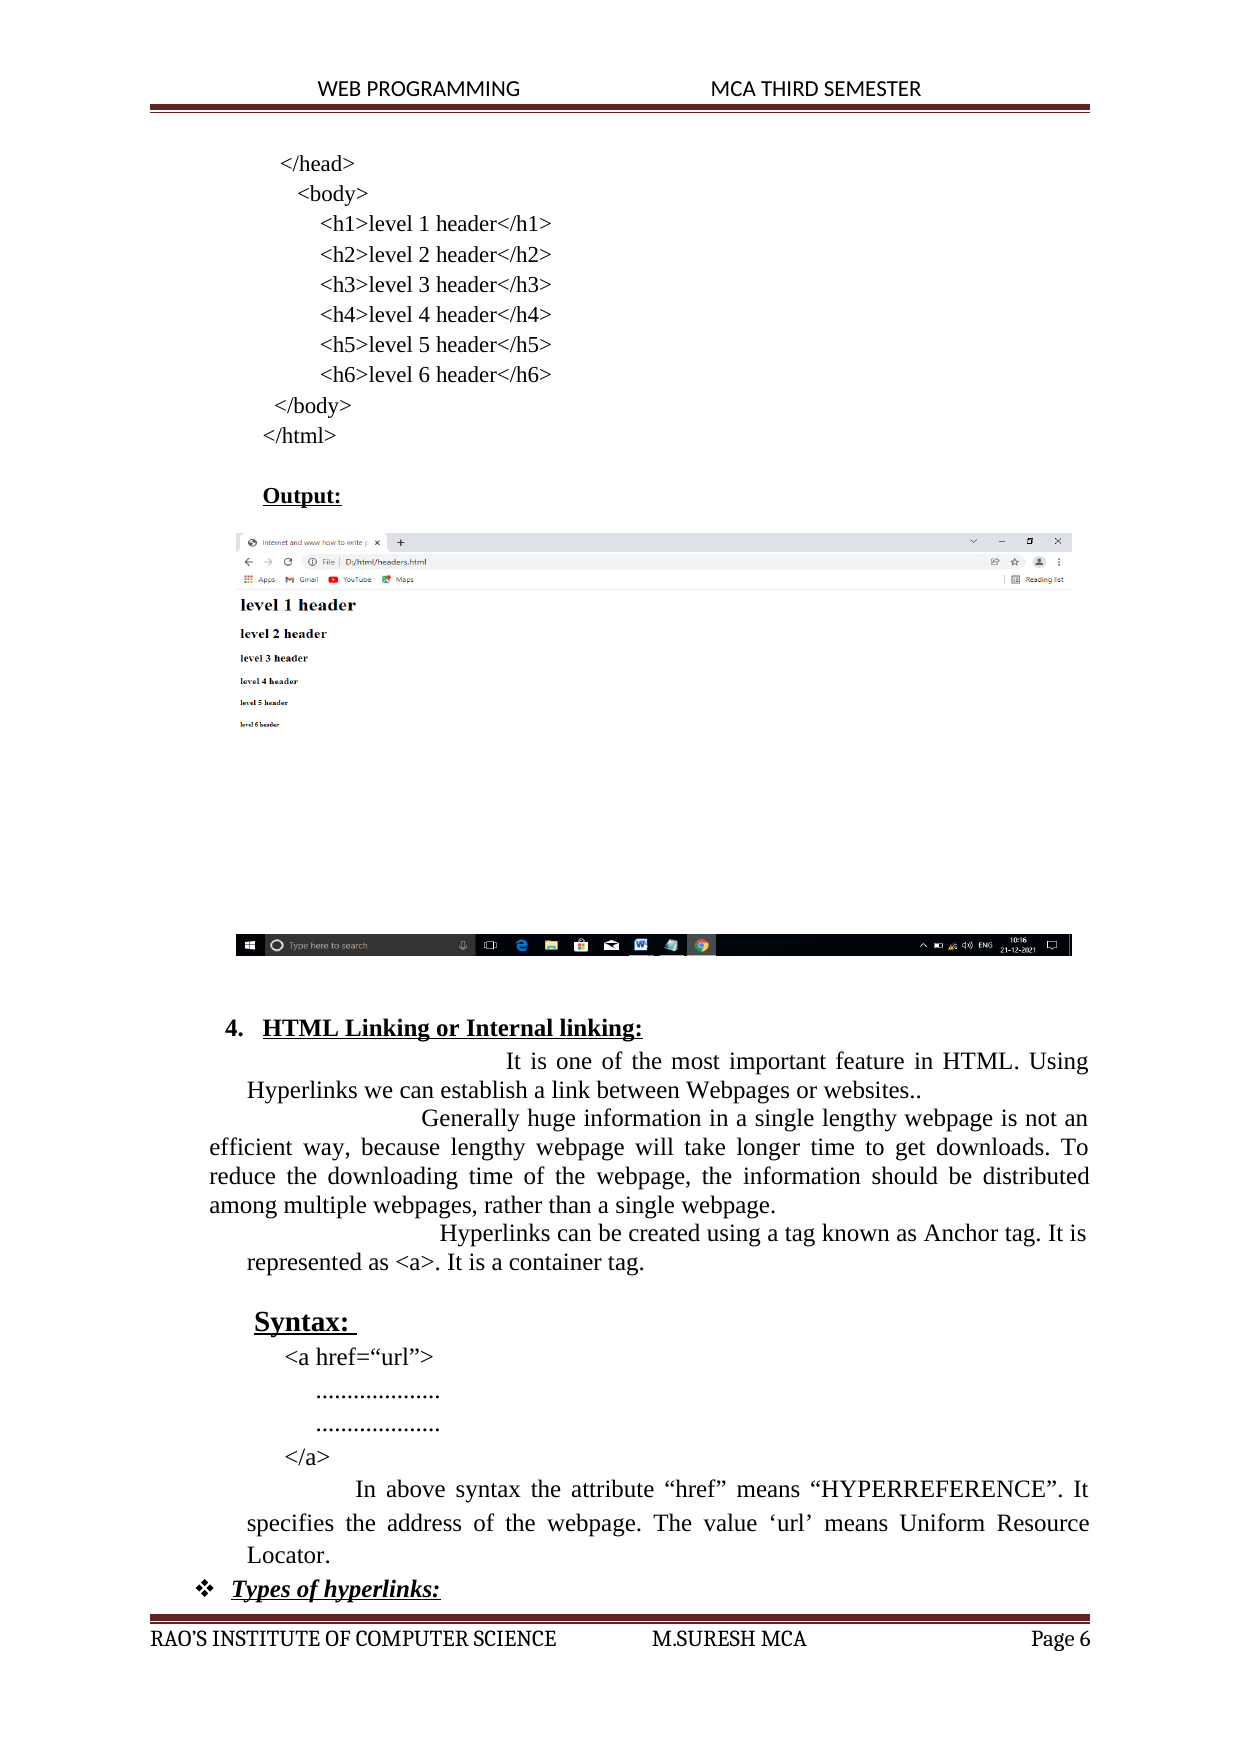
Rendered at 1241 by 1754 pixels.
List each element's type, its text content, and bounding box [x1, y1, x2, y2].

list <body> [262, 180, 1090, 207]
list </a> [247, 1442, 1090, 1470]
list .................... [247, 1376, 1090, 1404]
list <h4>level 4 header</h4> [262, 301, 1090, 327]
list </html> [262, 422, 1090, 448]
list <h3>level 3 header</h3> [262, 271, 1090, 297]
list </head> [262, 150, 1090, 176]
list <h6>level 6 header</h6> [262, 361, 1090, 388]
list Syntax: [247, 1304, 1090, 1337]
list Hyperlinks can be created using a tag known as Anchor tag. It is represented as <a>. It is a container tag. [247, 1218, 1090, 1276]
list Output: [262, 482, 1090, 509]
list It is one of the most important feature in HTML. Using Hyperlinks we can establish a link between Webpages or websites.. [247, 1046, 1090, 1103]
text Generally huge information in a single lengthy webpage is not an efficient way, because lengthy webpage will take longer time to get downloads. To reduce the downloading time of the webpage, the information should be distributed among multiple webpages, rather than a single webpage. [209, 1103, 1090, 1218]
picture [236, 533, 1072, 956]
list In above syntax the attribute “href” means “HYPERREFERENCE”. It specifies the address of the webpage. The value ‘url’ means Uniform Resource Locator. [247, 1474, 1090, 1569]
list HTML Linking or Internal linking: [225, 1013, 1090, 1042]
list Types of hyperlinks: [193, 1574, 1090, 1602]
list <a href=“url”> [247, 1342, 1090, 1371]
list .................... [247, 1408, 1090, 1437]
list <h2>level 2 header</h2> [262, 241, 1090, 267]
list <h1>level 1 header</h1> [262, 210, 1090, 237]
list <h5>level 5 header</h5> [262, 331, 1090, 358]
list </body> [262, 392, 1090, 418]
